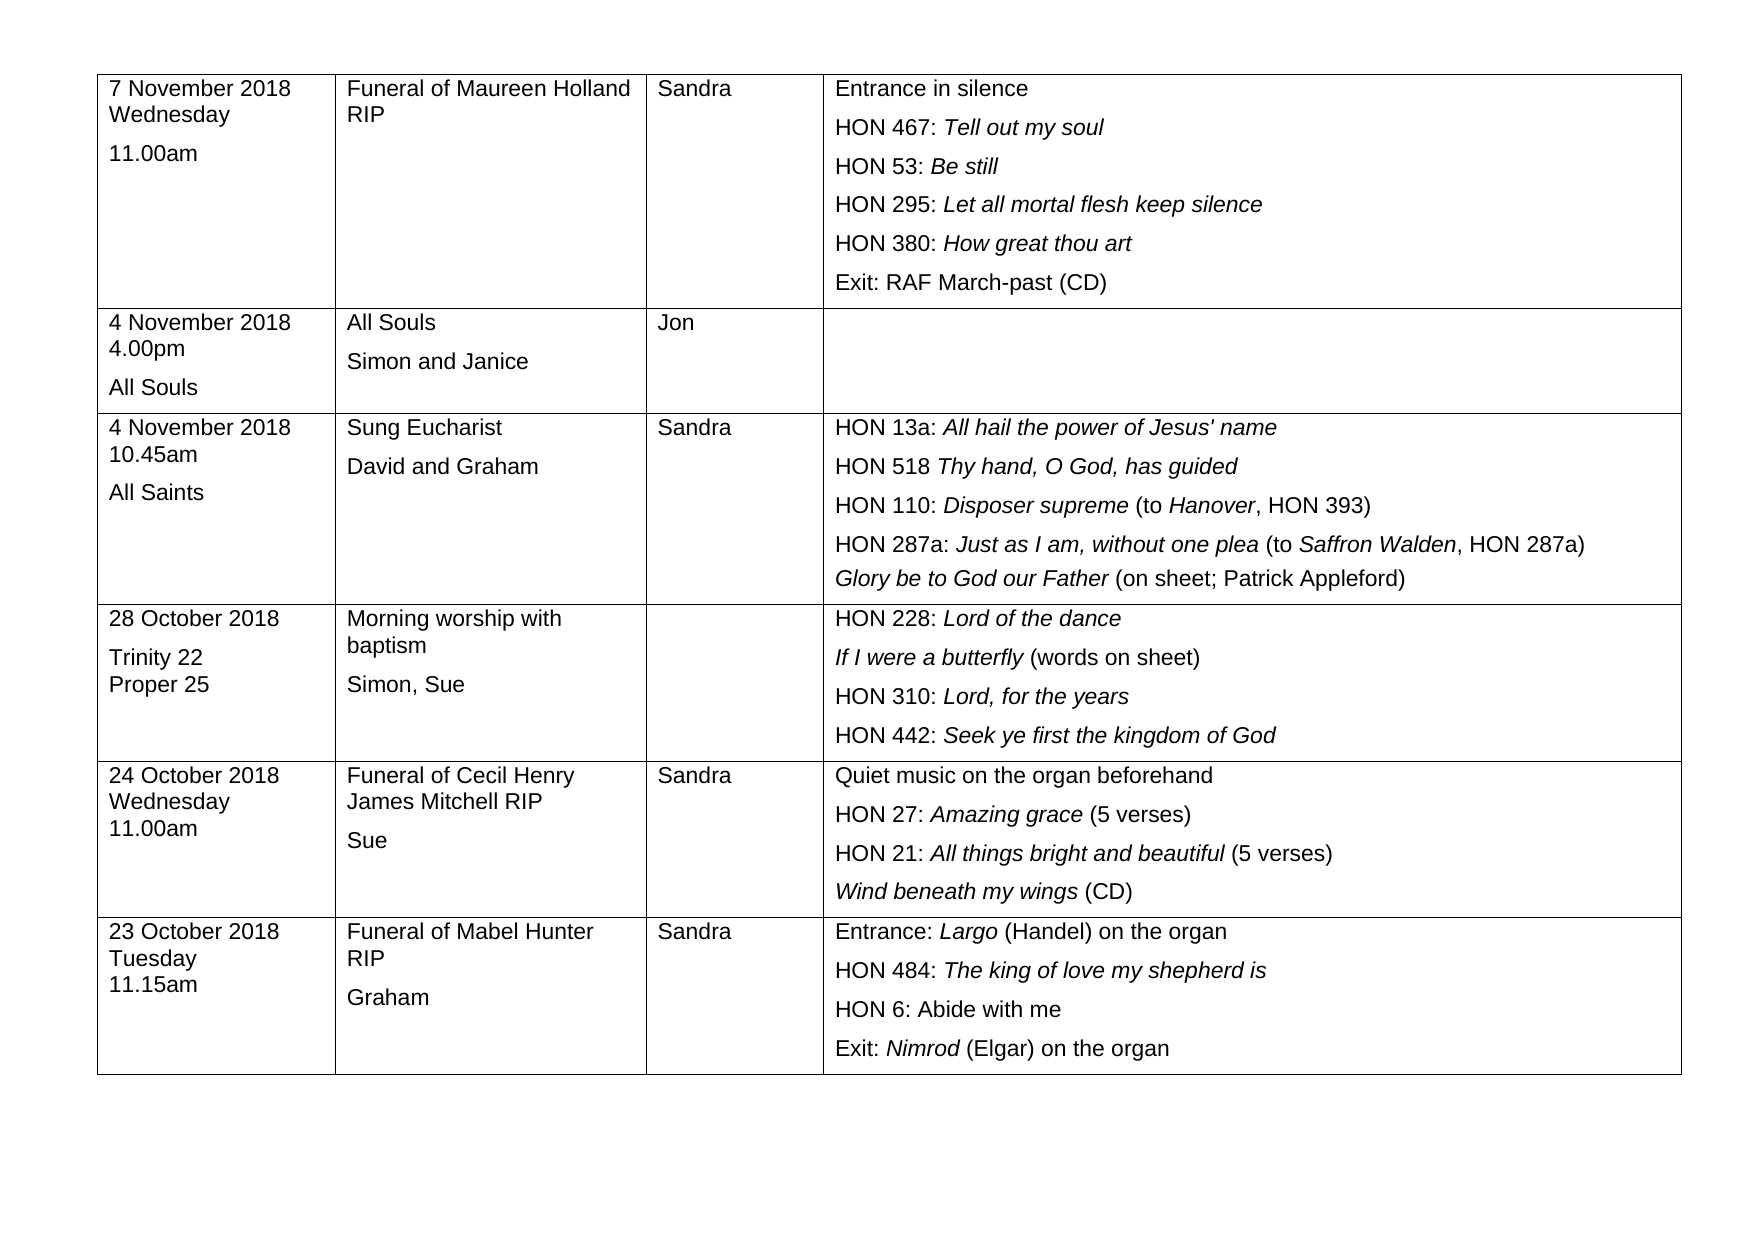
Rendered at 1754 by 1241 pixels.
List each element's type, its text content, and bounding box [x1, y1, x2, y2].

table_cell Sung Eucharist David and Graham [336, 414, 646, 604]
table_cell [647, 605, 823, 761]
table_cell Sandra [647, 414, 823, 604]
table_cell Entrance in silence HON 467: Tell out my soul HON 53: Be still HON 295: Let all mortal flesh keep silence HON 380: How great thou art Exit: RAF March-past (CD) [824, 75, 1681, 308]
table_cell Sandra [647, 762, 823, 917]
table_cell Sandra [647, 918, 823, 1074]
table_cell 4 November 2018 4.00pm All Souls [98, 309, 335, 413]
table_cell Funeral of Mabel Hunter RIP Graham [336, 918, 646, 1074]
table_cell HON 228: Lord of the dance If I were a butterfly (words on sheet) HON 310: Lord, for the years HON 442: Seek ye first the kingdom of God [824, 605, 1681, 761]
table_cell 24 October 2018 Wednesday 11.00am [98, 762, 335, 917]
table_cell Jon [647, 309, 823, 413]
table_cell HON 13a: All hail the power of Jesus' name HON 518 Thy hand, O God, has guided HON 110: Disposer supreme (to Hanover, HON 393) HON 287a: Just as I am, without one plea (to Saffron Walden, HON 287a) Glory be to God our Father (on sheet; Patrick Appleford) [824, 414, 1681, 604]
table_cell Funeral of Maureen Holland RIP [336, 75, 646, 308]
table_cell Quiet music on the organ beforehand HON 27: Amazing grace (5 verses) HON 21: All things bright and beautiful (5 verses) Wind beneath my wings (CD) [824, 762, 1681, 917]
table_cell [824, 309, 1681, 413]
table_cell Morning worship with baptism Simon, Sue [336, 605, 646, 761]
table_cell 23 October 2018 Tuesday 11.15am [98, 918, 335, 1074]
table_cell 7 November 2018 Wednesday 11.00am [98, 75, 335, 308]
table_cell 4 November 2018 10.45am All Saints [98, 414, 335, 604]
table_cell All Souls Simon and Janice [336, 309, 646, 413]
table_cell Entrance: Largo (Handel) on the organ HON 484: The king of love my shepherd is HON 6: Abide with me Exit: Nimrod (Elgar) on the organ [824, 918, 1681, 1074]
table_cell Sandra [647, 75, 823, 308]
table_cell Funeral of Cecil Henry James Mitchell RIP Sue [336, 762, 646, 917]
table_cell 28 October 2018 Trinity 22 Proper 25 [98, 605, 335, 761]
